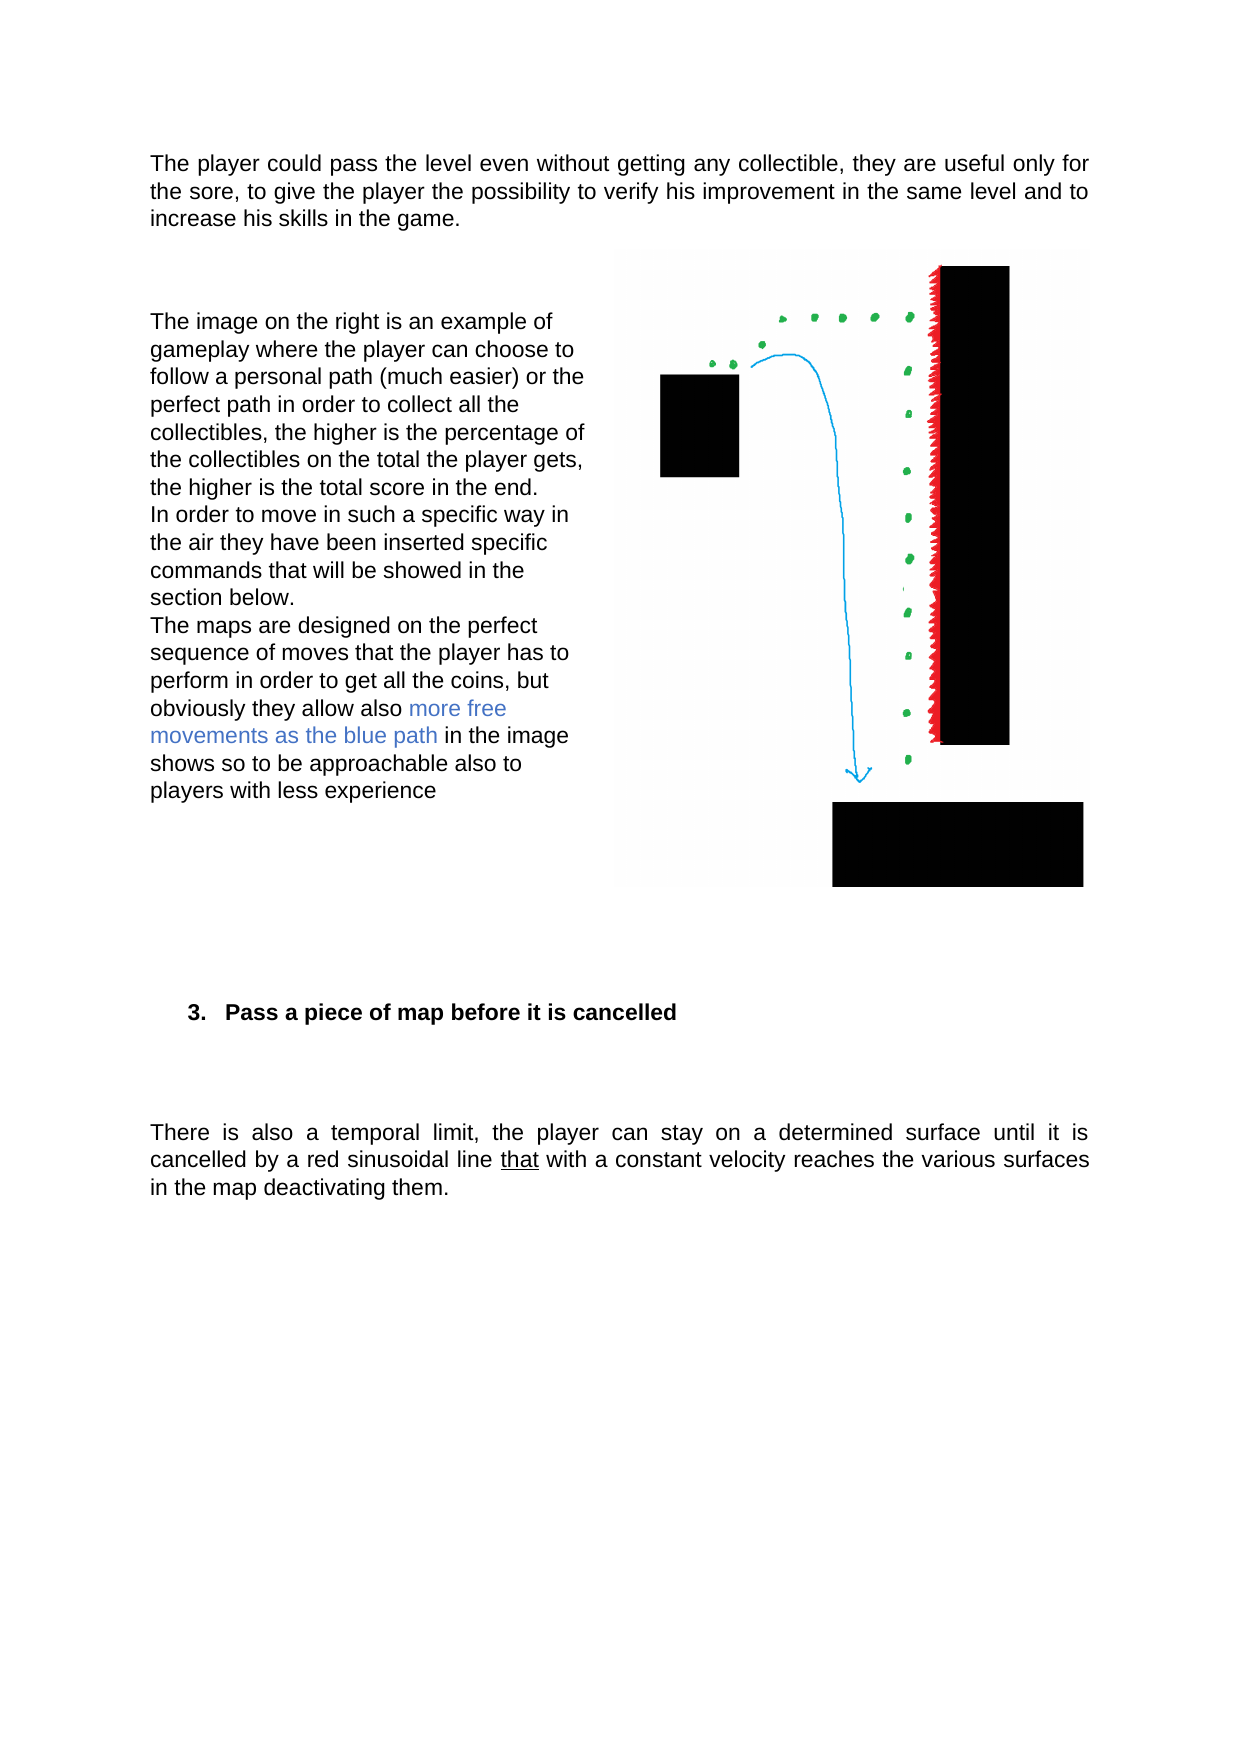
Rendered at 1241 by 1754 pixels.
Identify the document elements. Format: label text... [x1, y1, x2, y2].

text There is also a temporal limit, the player can stay on a determined surface until it is cancelled by a red sinusoidal line that with a constant velocity reaches the various surfaces in the map deactivating them. [150, 1118, 1090, 1200]
list Pass a piece of map before it is cancelled [187, 999, 1090, 1025]
